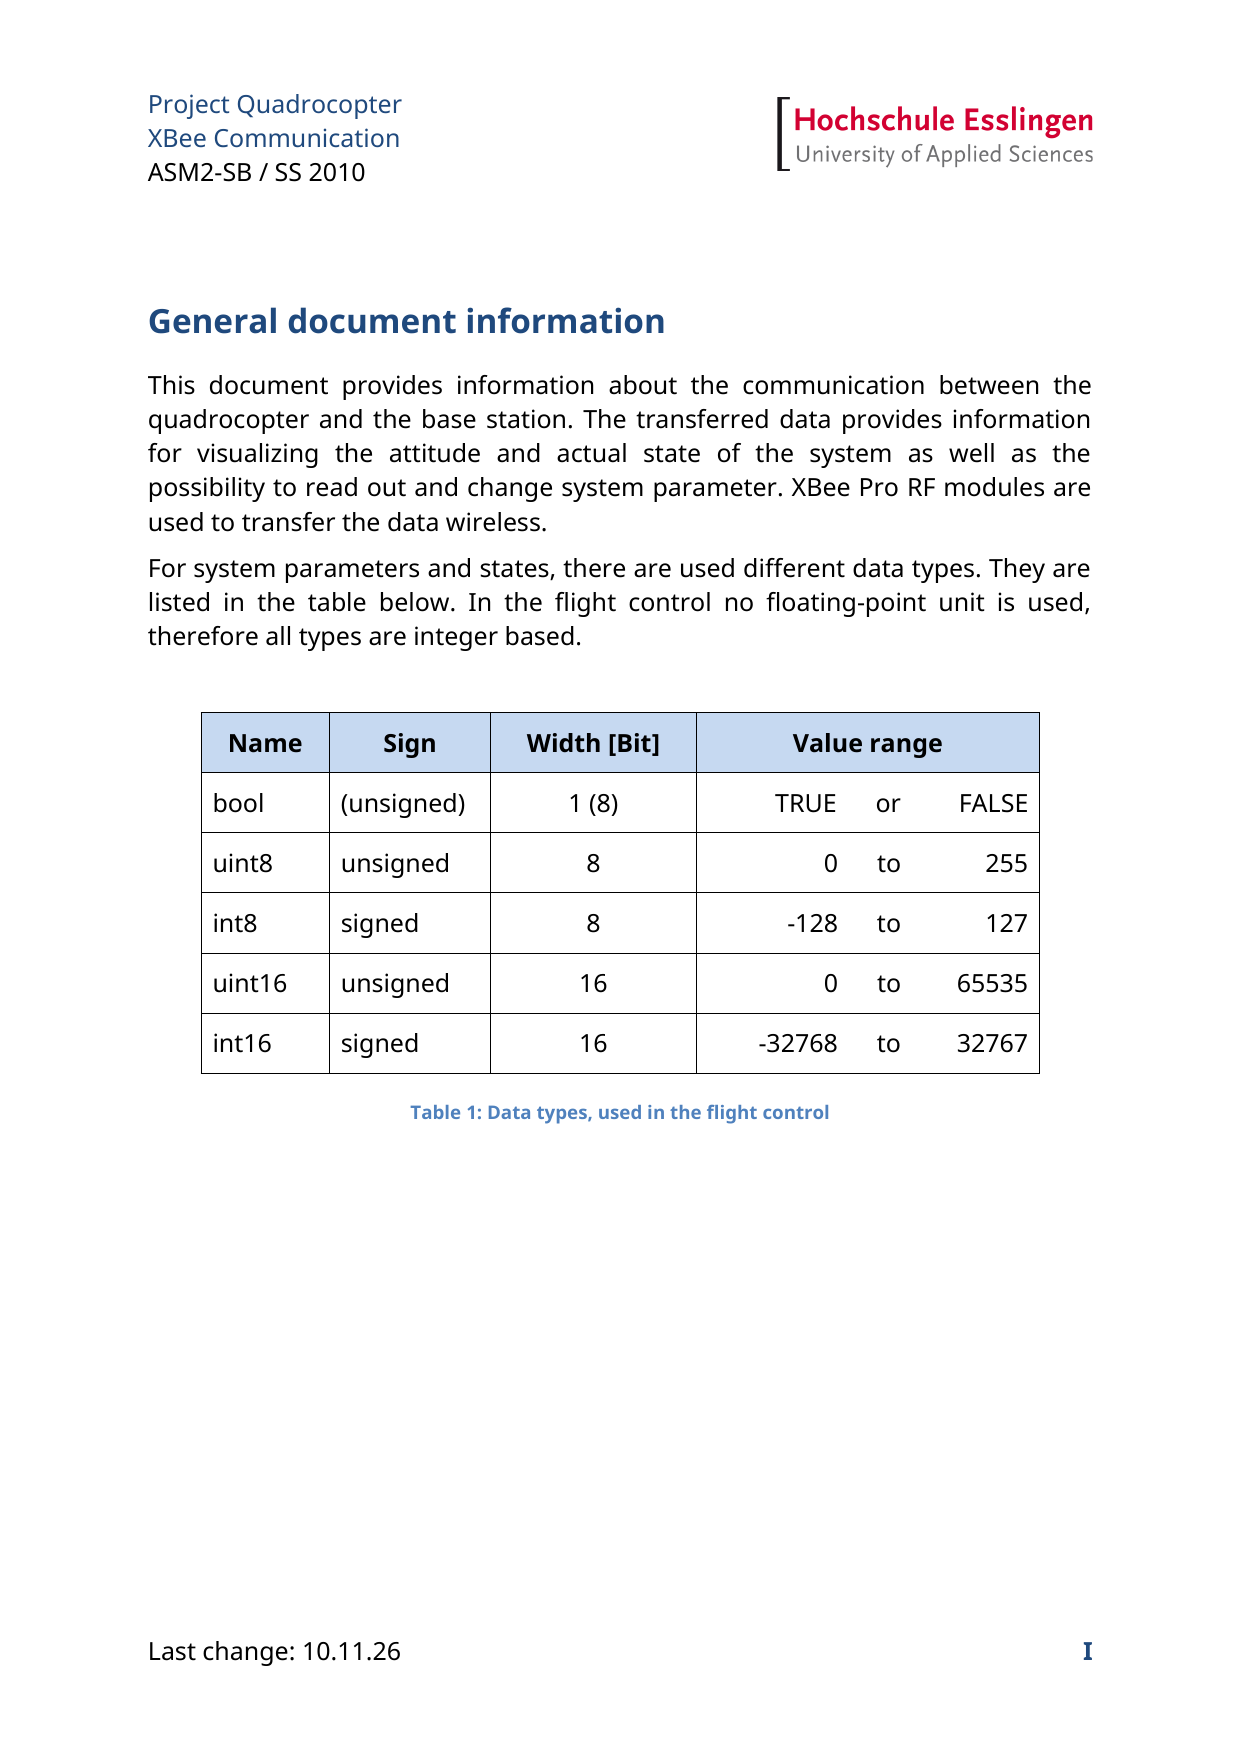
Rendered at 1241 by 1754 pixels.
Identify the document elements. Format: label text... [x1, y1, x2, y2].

table_cell unsigned [330, 954, 490, 1012]
table_cell signed [330, 1014, 490, 1073]
table_cell (unsigned) [330, 773, 490, 832]
table_cell 65535 [912, 954, 1039, 1012]
text This document provides information about the communication between the quadrocopter and the base station. The transferred data provides information for visualizing the attitude and actual state of the system as well as the possibility to read out and change system parameter. XBee Pro RF modules are used to transfer the data wireless. [148, 368, 1093, 538]
table_cell int16 [202, 1014, 329, 1073]
table_cell 1 (8) [491, 773, 696, 832]
table_cell -32768 to [697, 1014, 912, 1073]
table_cell 255 [912, 833, 1039, 892]
table_header Value range [697, 713, 1039, 772]
table_cell 32767 [912, 1014, 1039, 1073]
table_header Width [Bit] [491, 713, 696, 772]
table_cell FALSE [912, 773, 1039, 832]
table_cell 16 [491, 1014, 696, 1073]
table_cell -128 to [697, 893, 912, 952]
table_cell 0 to [697, 954, 912, 1012]
table_header Name [202, 713, 329, 772]
table_cell unsigned [330, 833, 490, 892]
text For system parameters and states, there are used different data types. They are listed in the table below. In the flight control no floating-point unit is used, therefore all types are integer based. [148, 551, 1093, 653]
picture [777, 97, 1093, 171]
table_cell int8 [202, 893, 329, 952]
table_header Sign [330, 713, 490, 772]
table_cell 16 [491, 954, 696, 1012]
text General document information [148, 297, 1093, 343]
table_cell signed [330, 893, 490, 952]
table_cell 127 [912, 893, 1039, 952]
table_cell TRUE or [697, 773, 912, 832]
table_cell uint16 [202, 954, 329, 1012]
table_cell 0 to [697, 833, 912, 892]
table_cell 8 [491, 833, 696, 892]
table_cell 8 [491, 893, 696, 952]
table_cell bool [202, 773, 329, 832]
table_cell uint8 [202, 833, 329, 892]
